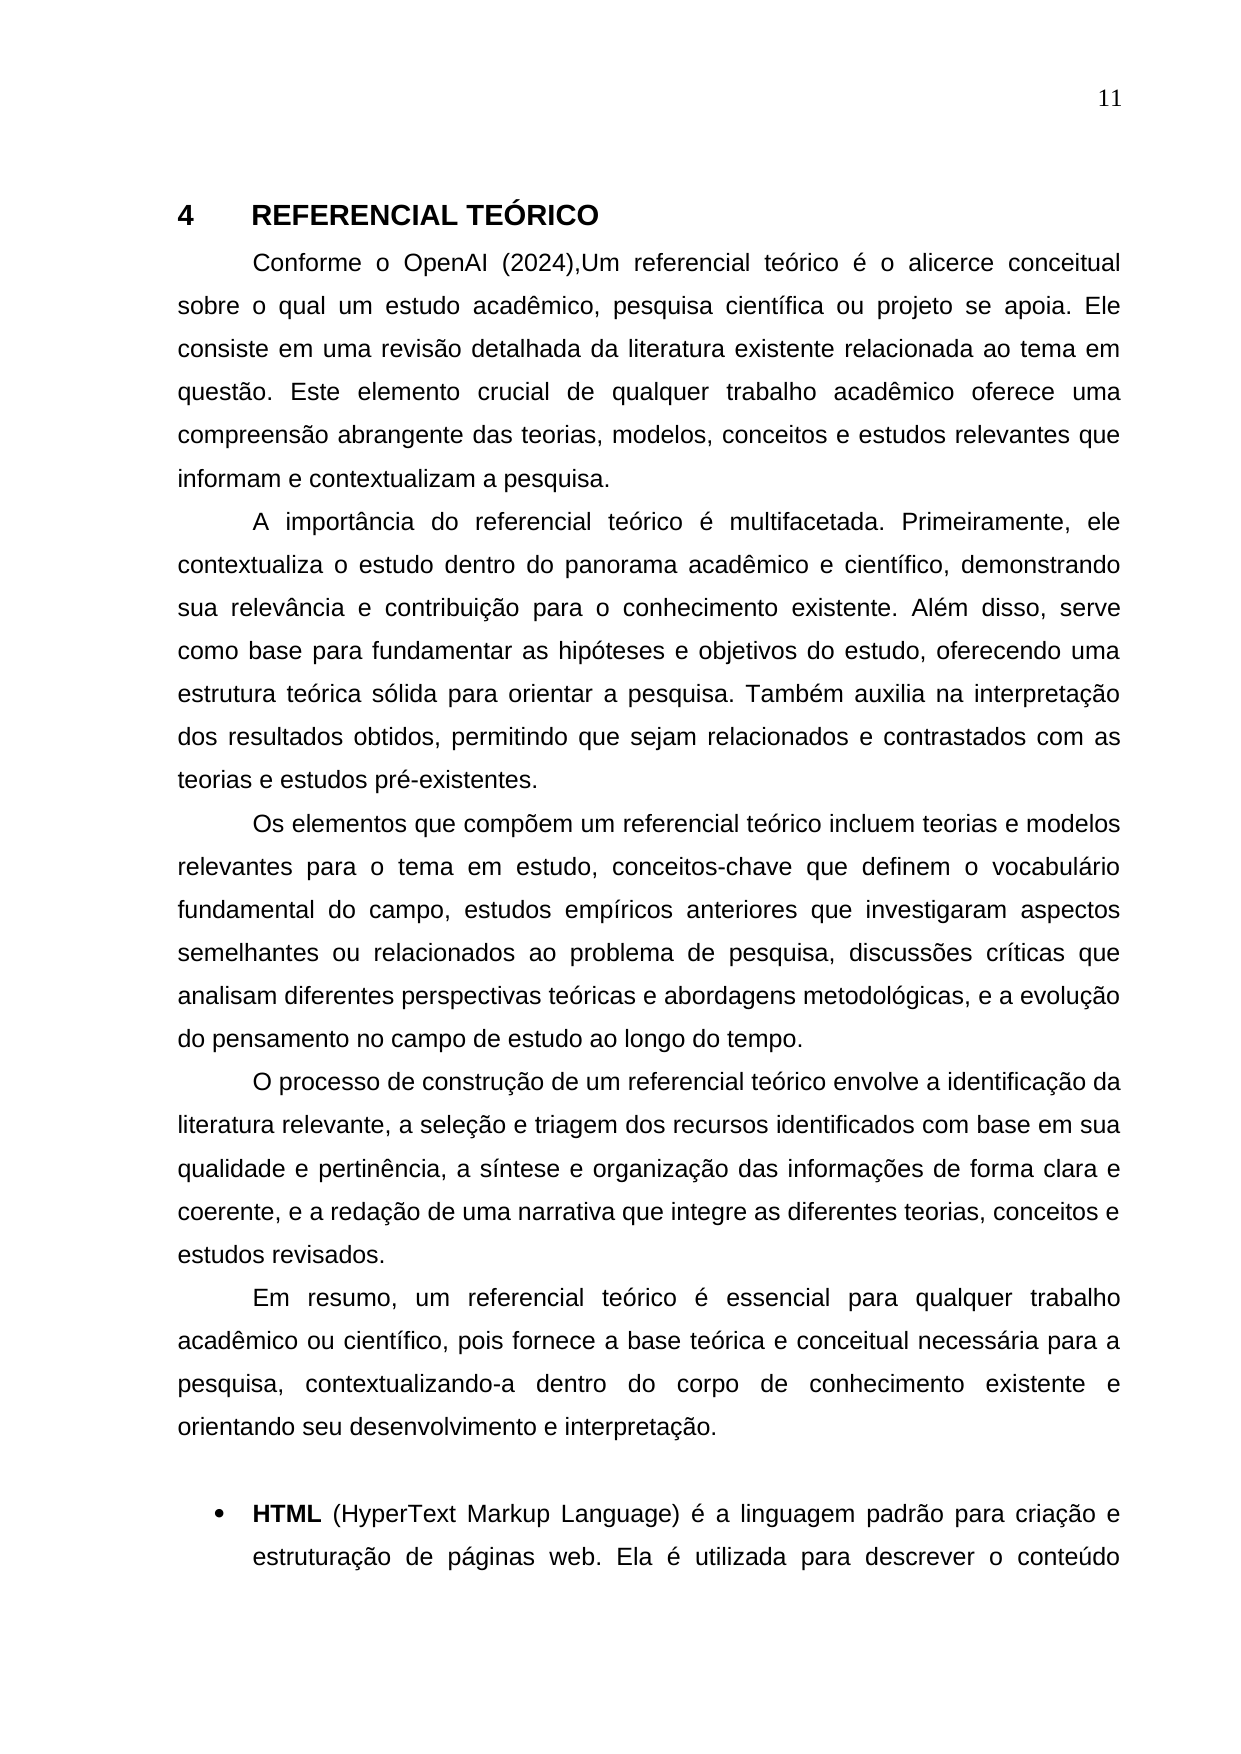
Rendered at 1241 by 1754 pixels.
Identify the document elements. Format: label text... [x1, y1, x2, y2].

text Em resumo, um referencial teórico é essencial para qualquer trabalho acadêmico ou científico, pois fornece a base teórica e conceitual necessária para a pesquisa, contextualizando-a dentro do corpo de conhecimento existente e orientando seu desenvolvimento e interpretação. [177, 1283, 1122, 1441]
text Conforme o OpenAI (2024),Um referencial teórico é o alicerce conceitual sobre o qual um estudo acadêmico, pesquisa científica ou projeto se apoia. Ele consiste em uma revisão detalhada da literatura existente relacionada ao tema em questão. Este elemento crucial de qualquer trabalho acadêmico oferece uma compreensão abrangente das teorias, modelos, conceitos e estudos relevantes que informam e contextualizam a pesquisa. [177, 248, 1122, 492]
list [215, 1498, 1122, 1571]
text Os elementos que compõem um referencial teórico incluem teorias e modelos relevantes para o tema em estudo, conceitos-chave que definem o vocabulário fundamental do campo, estudos empíricos anteriores que investigaram aspectos semelhantes ou relacionados ao problema de pesquisa, discussões críticas que analisam diferentes perspectivas teóricas e abordagens metodológicas, e a evolução do pensamento no campo de estudo ao longo do tempo. [177, 808, 1122, 1053]
text O processo de construção de um referencial teórico envolve a identificação da literatura relevante, a seleção e triagem dos recursos identificados com base em sua qualidade e pertinência, a síntese e organização das informações de forma clara e coerente, e a redação de uma narrativa que integre as diferentes teorias, conceitos e estudos revisados. [177, 1067, 1122, 1268]
subtitle 4 REFERENCIAL TEÓRICO [177, 198, 1122, 231]
text A importância do referencial teórico é multifacetada. Primeiramente, ele contextualiza o estudo dentro do panorama acadêmico e científico, demonstrando sua relevância e contribuição para o conhecimento existente. Além disso, serve como base para fundamentar as hipóteses e objetivos do estudo, oferecendo uma estrutura teórica sólida para orientar a pesquisa. Também auxilia na interpretação dos resultados obtidos, permitindo que sejam relacionados e contrastados com as teorias e estudos pré-existentes. [177, 507, 1122, 794]
